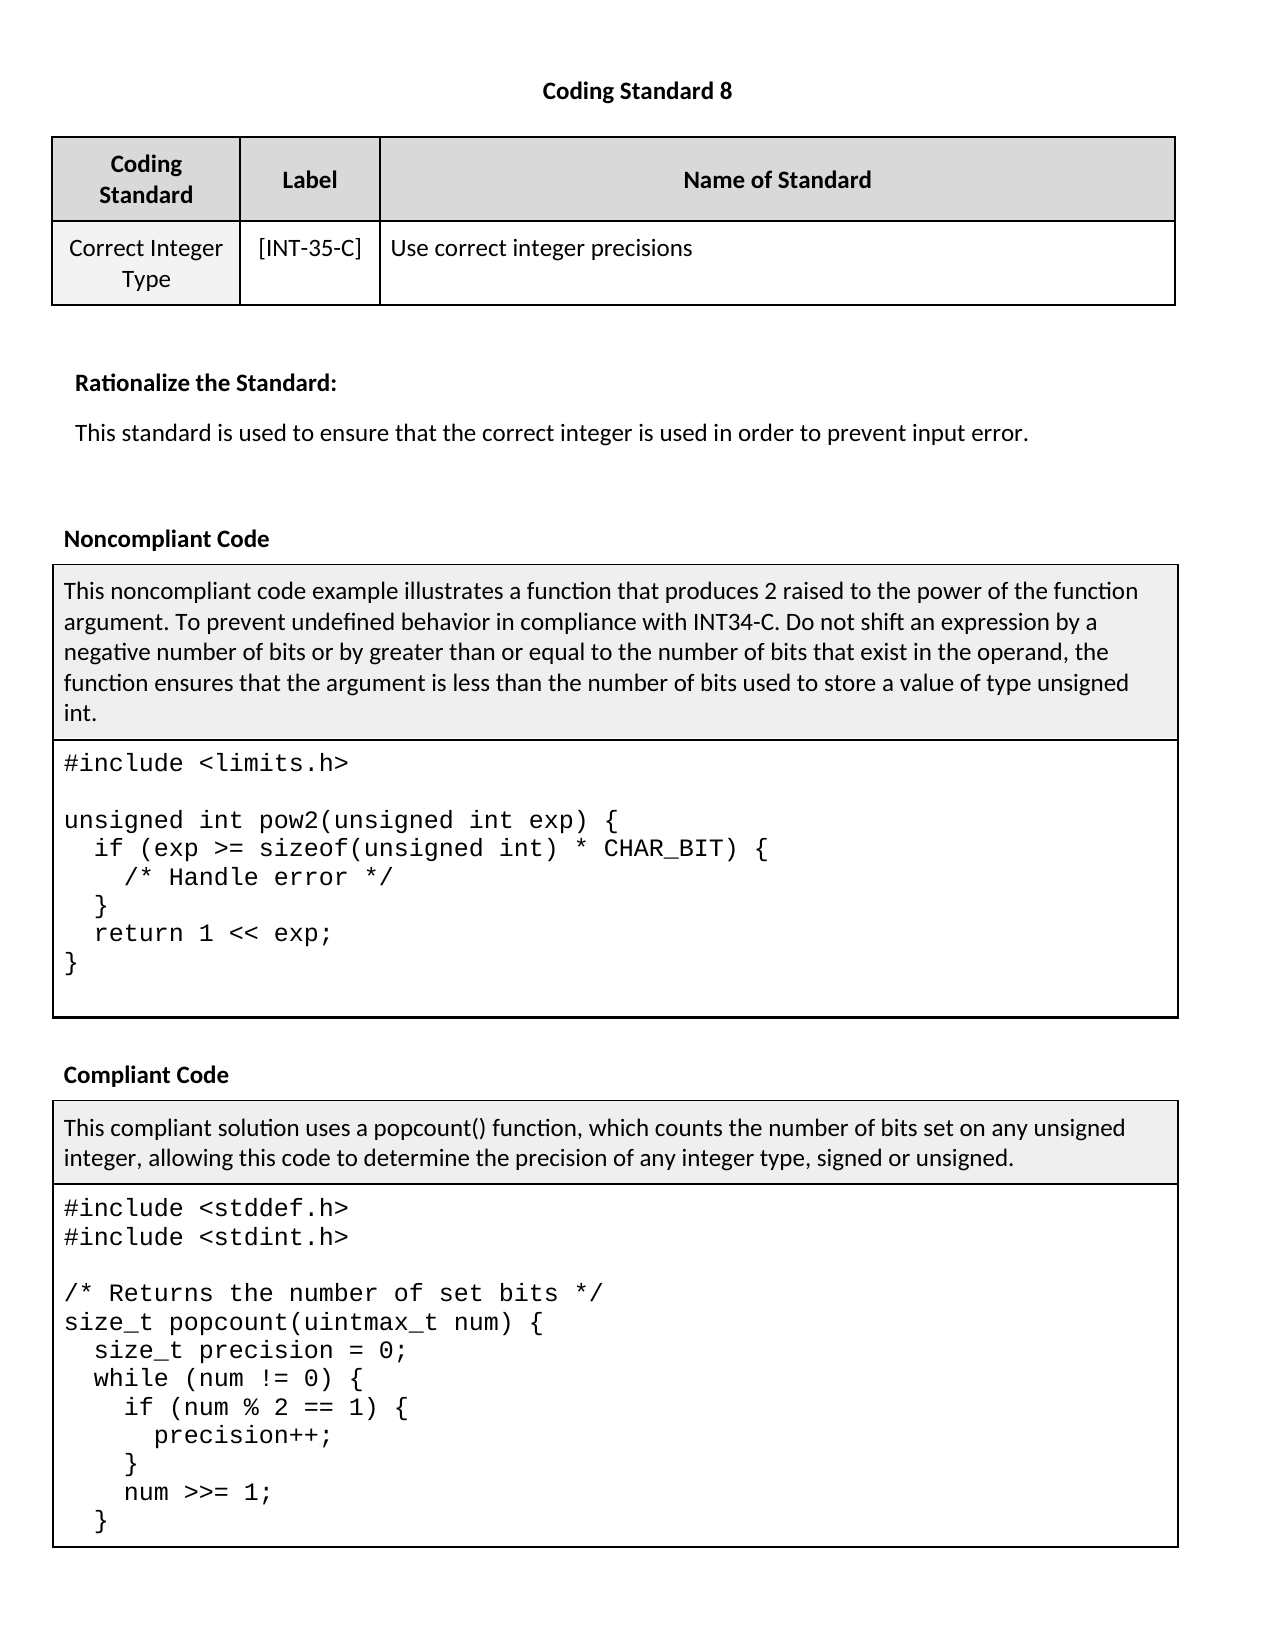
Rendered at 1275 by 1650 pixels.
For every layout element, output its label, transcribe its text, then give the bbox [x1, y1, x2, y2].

table_header Coding Standard [53, 138, 239, 220]
table_cell This compliant solution uses a popcount() function, which counts the number of bits set on any unsigned integer, allowing this code to determine the precision of any integer type, signed or unsigned. [54, 1101, 1177, 1183]
table_header Name of Standard [381, 138, 1174, 220]
table_cell Correct Integer Type [53, 222, 239, 304]
table_cell This noncompliant code example illustrates a function that produces 2 raised to the power of the function argument. To prevent undefined behavior in compliance with INT34-C. Do not shift an expression by a negative number of bits or by greater than or equal to the number of bits that exist in the operand, the function ensures that the argument is less than the number of bits used to store a value of type unsigned int. [54, 565, 1177, 738]
table_header Noncompliant Code [53, 513, 1178, 564]
text Rationalize the Standard: [75, 367, 1200, 398]
table_header Compliant Code [53, 1049, 1178, 1100]
table_cell [INT-35-C] [241, 222, 379, 304]
text This standard is used to ensure that the correct integer is used in order to prevent input error. [75, 417, 1200, 447]
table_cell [54, 1185, 1177, 1546]
table_header Label [241, 138, 379, 220]
table_cell #include <limits.h> unsigned int pow2(unsigned int exp) { if (exp >= sizeof(unsigned int) * CHAR_BIT) { /* Handle error */ } return 1 << exp; } [54, 741, 1177, 1016]
table_cell Use correct integer precisions [381, 222, 1174, 304]
subtitle Coding Standard 8 [75, 75, 1200, 106]
